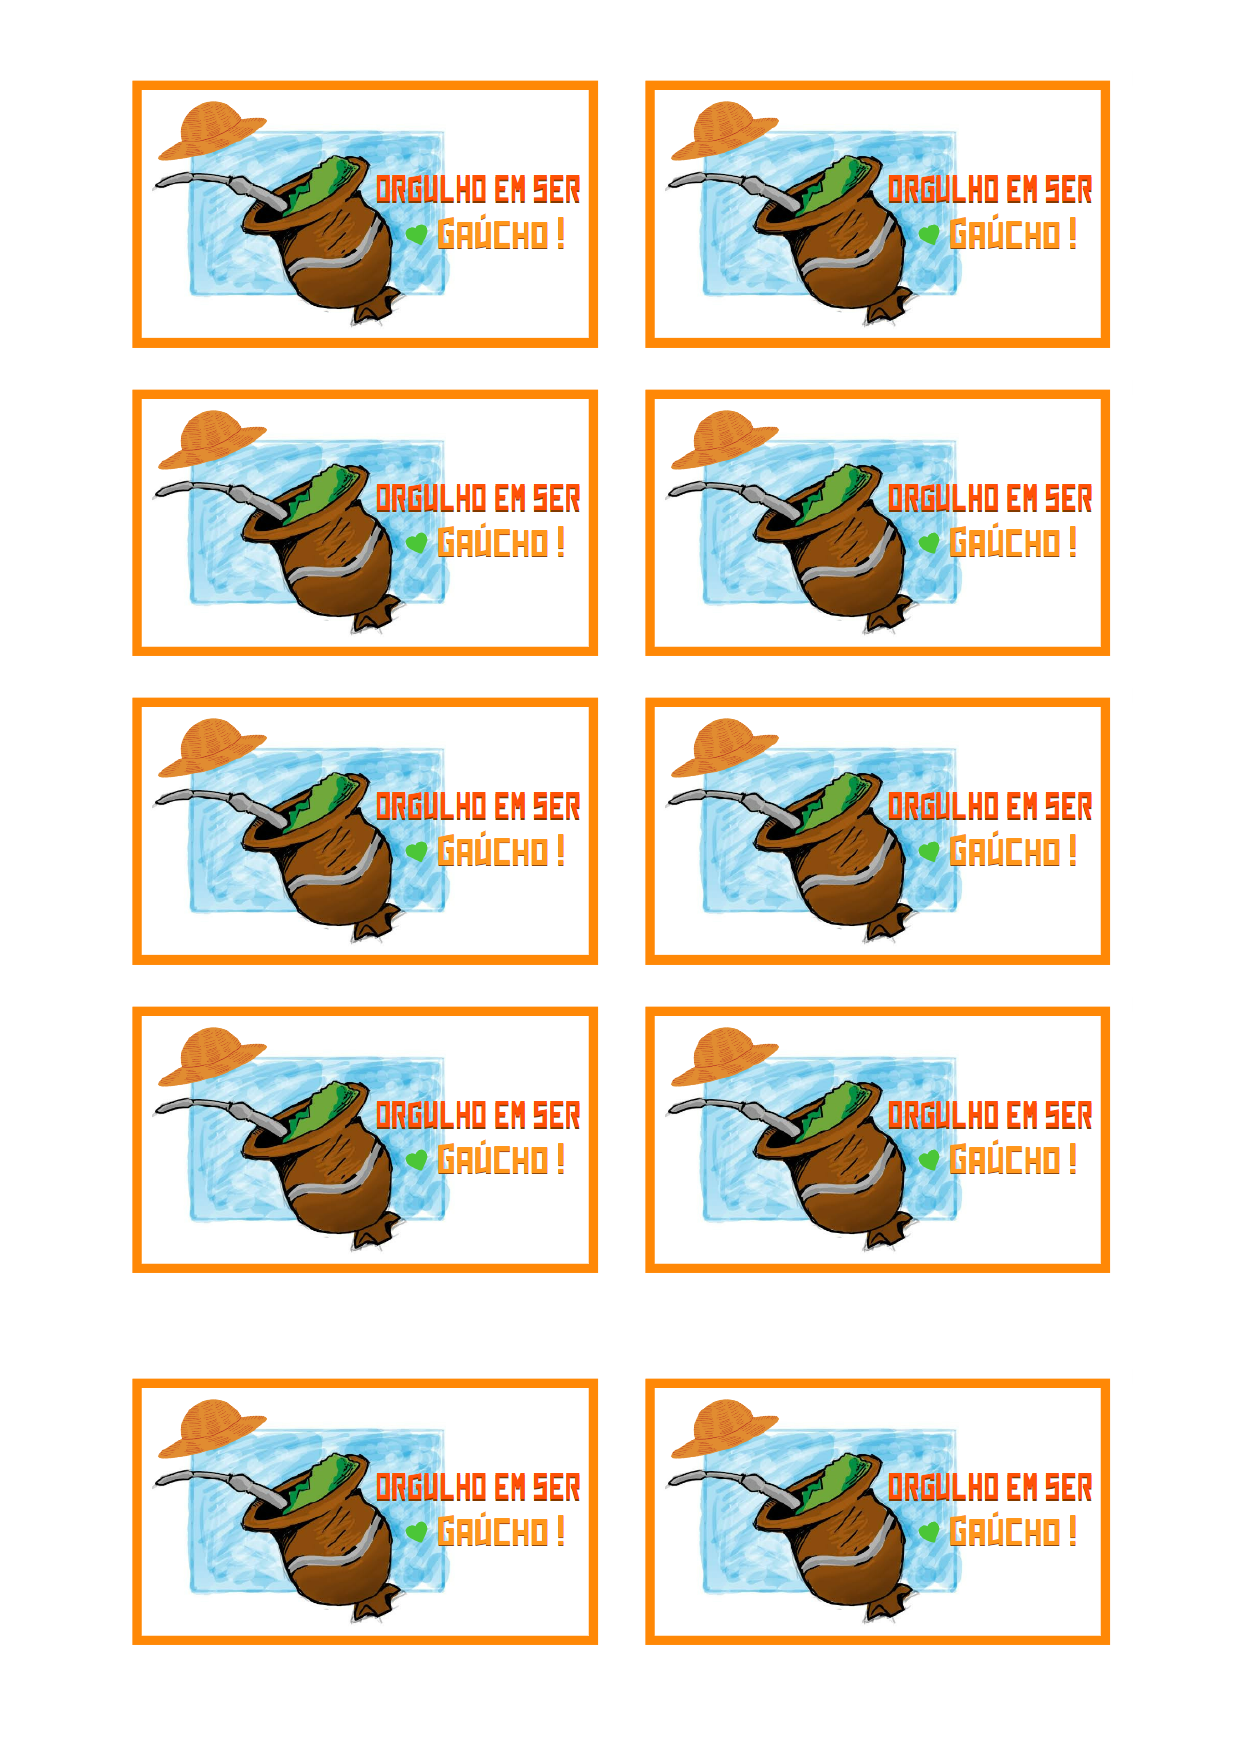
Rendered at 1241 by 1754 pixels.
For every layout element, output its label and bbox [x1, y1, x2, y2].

picture [107, 367, 1133, 674]
picture [107, 59, 1133, 366]
picture [107, 1356, 1133, 1663]
picture [107, 676, 1133, 983]
picture [107, 984, 1133, 1291]
